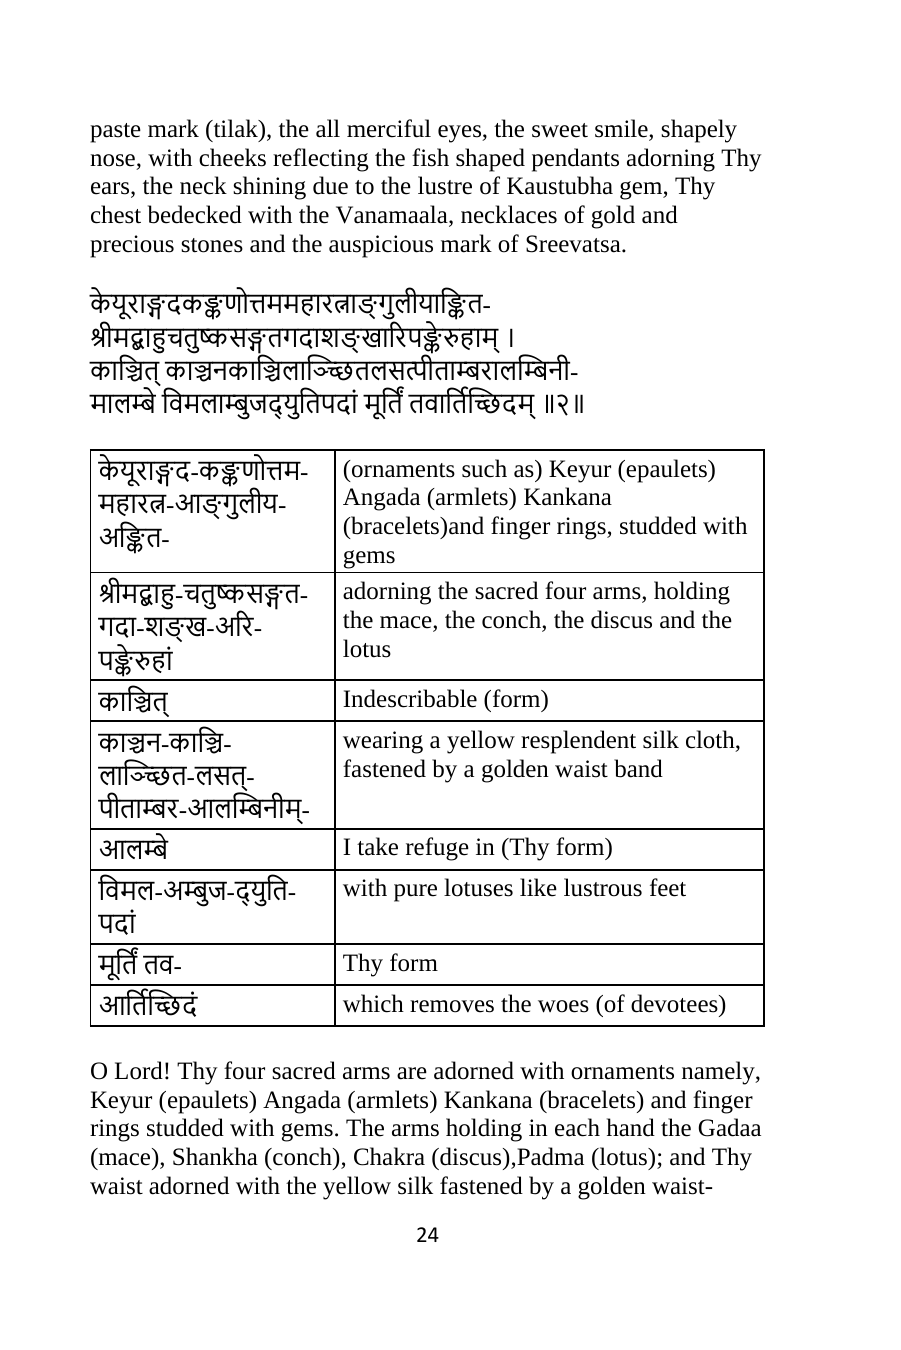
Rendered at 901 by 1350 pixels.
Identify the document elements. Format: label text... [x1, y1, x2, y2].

table_cell आर्तिच्छिदं [91, 986, 334, 1025]
table_cell adorning the sacred four arms, holding the mace, the conch, the discus and the lotus [336, 573, 763, 679]
table_cell काञ्चित् [91, 681, 334, 720]
table_cell मूर्तिं तव- [91, 945, 334, 984]
table_cell I take refuge in (Thy form) [336, 830, 763, 869]
table_cell विमल-अम्बुज-द्युति-पदां [91, 871, 334, 943]
table_cell Indescribable (form) [336, 681, 763, 720]
table_cell which removes the woes (of devotees) [336, 986, 763, 1025]
table_cell Thy form [336, 945, 763, 984]
table_header (ornaments such as) Keyur (epaulets) Angada (armlets) Kankana (bracelets)and finger rings, studded with gems [336, 451, 763, 572]
table_cell श्रीमद्बाहु-चतुष्कसङ्गत-गदा-शङ्ख-अरि-पङ्केरुहां [91, 573, 334, 679]
table_cell आलम्बे [91, 830, 334, 869]
table_cell wearing a yellow resplendent silk cloth, fastened by a golden waist band [336, 722, 763, 828]
text केयूराङ्गदकङ्कणोत्तममहारत्नाङ्गुलीयाङ्कित- श्रीमद्बाहुचतुष्कसङ्गतगदाशङ्खारिपङ्केरुहाम् । काञ्चित् काञ्चनकाञ्चिलाञ्च्छितलसत्पीताम्बरालम्बिनी- मालम्बे विमलाम्बुजद्युतिपदां मूर्तिं तवार्तिच्छिदम् ॥२॥ [90, 287, 765, 420]
table_cell काञ्चन-काञ्चि-लाञ्च्छित-लसत्-पीताम्बर-आलम्बिनीम्- [91, 722, 334, 828]
table_header केयूराङ्गद-कङ्कणोत्तम-महारत्न-आङ्गुलीय-अङ्कित- [91, 451, 334, 572]
table_cell with pure lotuses like lustrous feet [336, 871, 763, 943]
